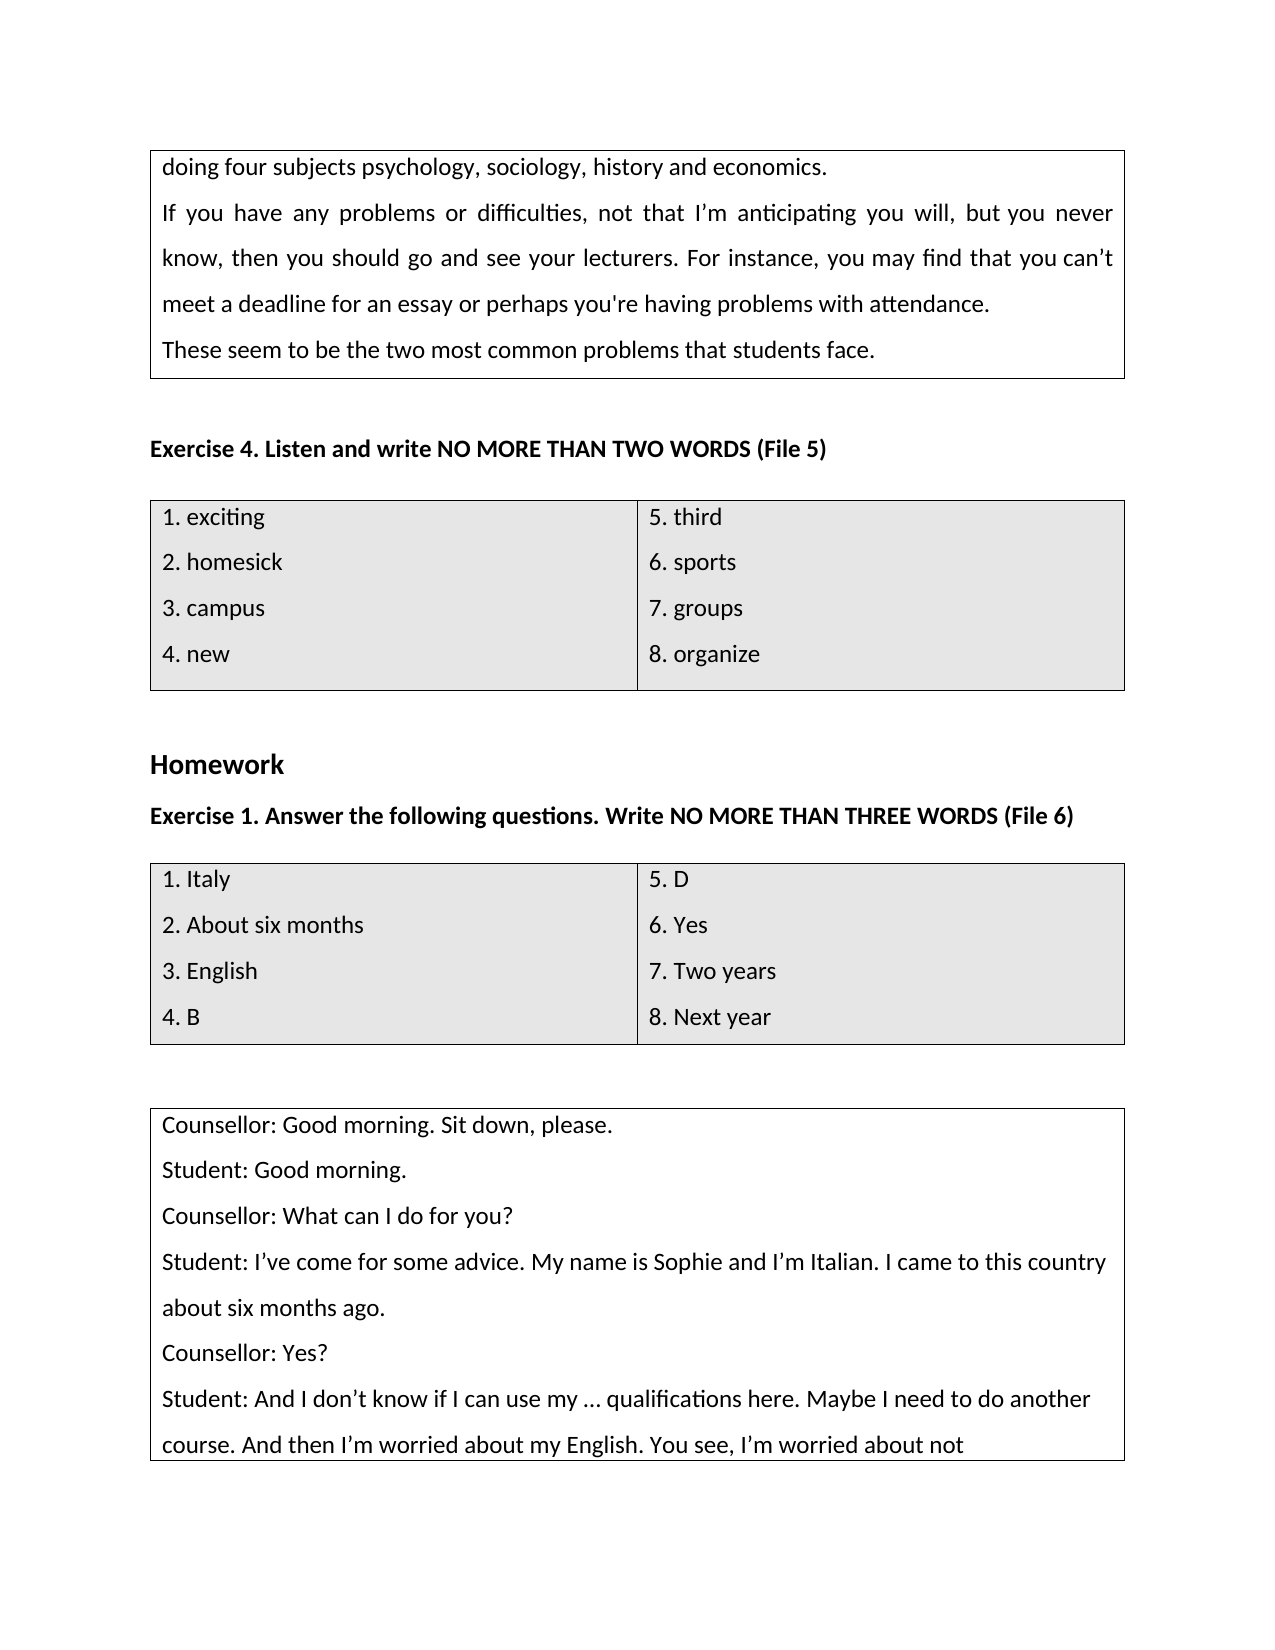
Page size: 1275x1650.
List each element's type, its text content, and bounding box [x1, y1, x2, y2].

text Exercise 4. Listen and write NO MORE THAN TWO WORDS (File 5) [150, 433, 1125, 463]
text Homework [150, 746, 1125, 781]
text Exercise 1. Answer the following questions. Write NO MORE THAN THREE WORDS (File 6) [150, 800, 1125, 831]
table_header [151, 1109, 1124, 1459]
table_header 1. exciting 2. homesick 3. campus 4. new [151, 501, 637, 690]
table_header 1. Italy 2. About six months 3. English 4. B [151, 864, 637, 1044]
table_header 5. D 6. Yes 7. Two years 8. Next year [638, 864, 1124, 1044]
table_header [151, 151, 1124, 378]
table_header 5. third 6. sports 7. groups 8. organize [638, 501, 1124, 690]
